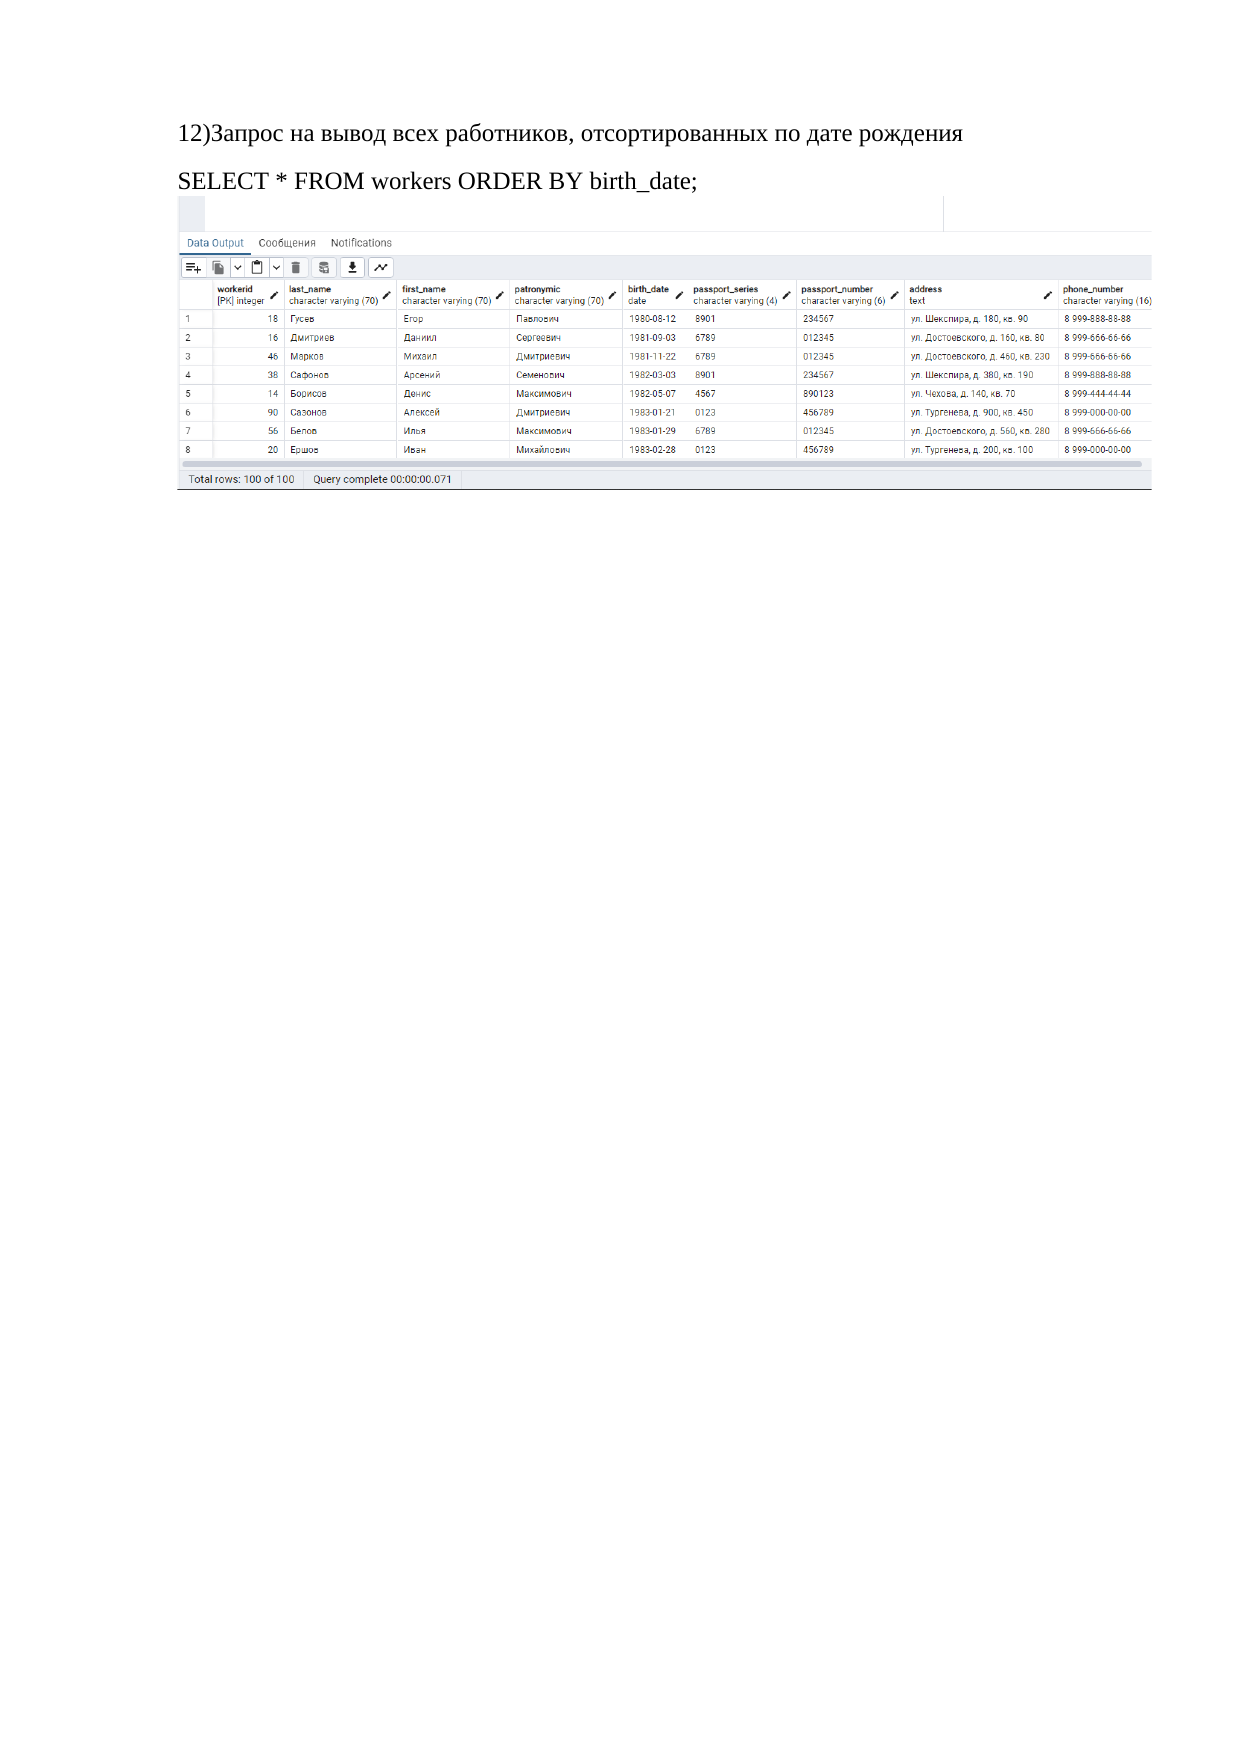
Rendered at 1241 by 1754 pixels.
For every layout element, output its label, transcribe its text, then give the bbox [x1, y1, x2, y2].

text 12)Запрос на вывод всех работников, отсортированных по дате рождения [177, 118, 1152, 147]
picture [177, 196, 1152, 490]
text SELECT * FROM workers ORDER BY birth_date; [177, 166, 1152, 196]
